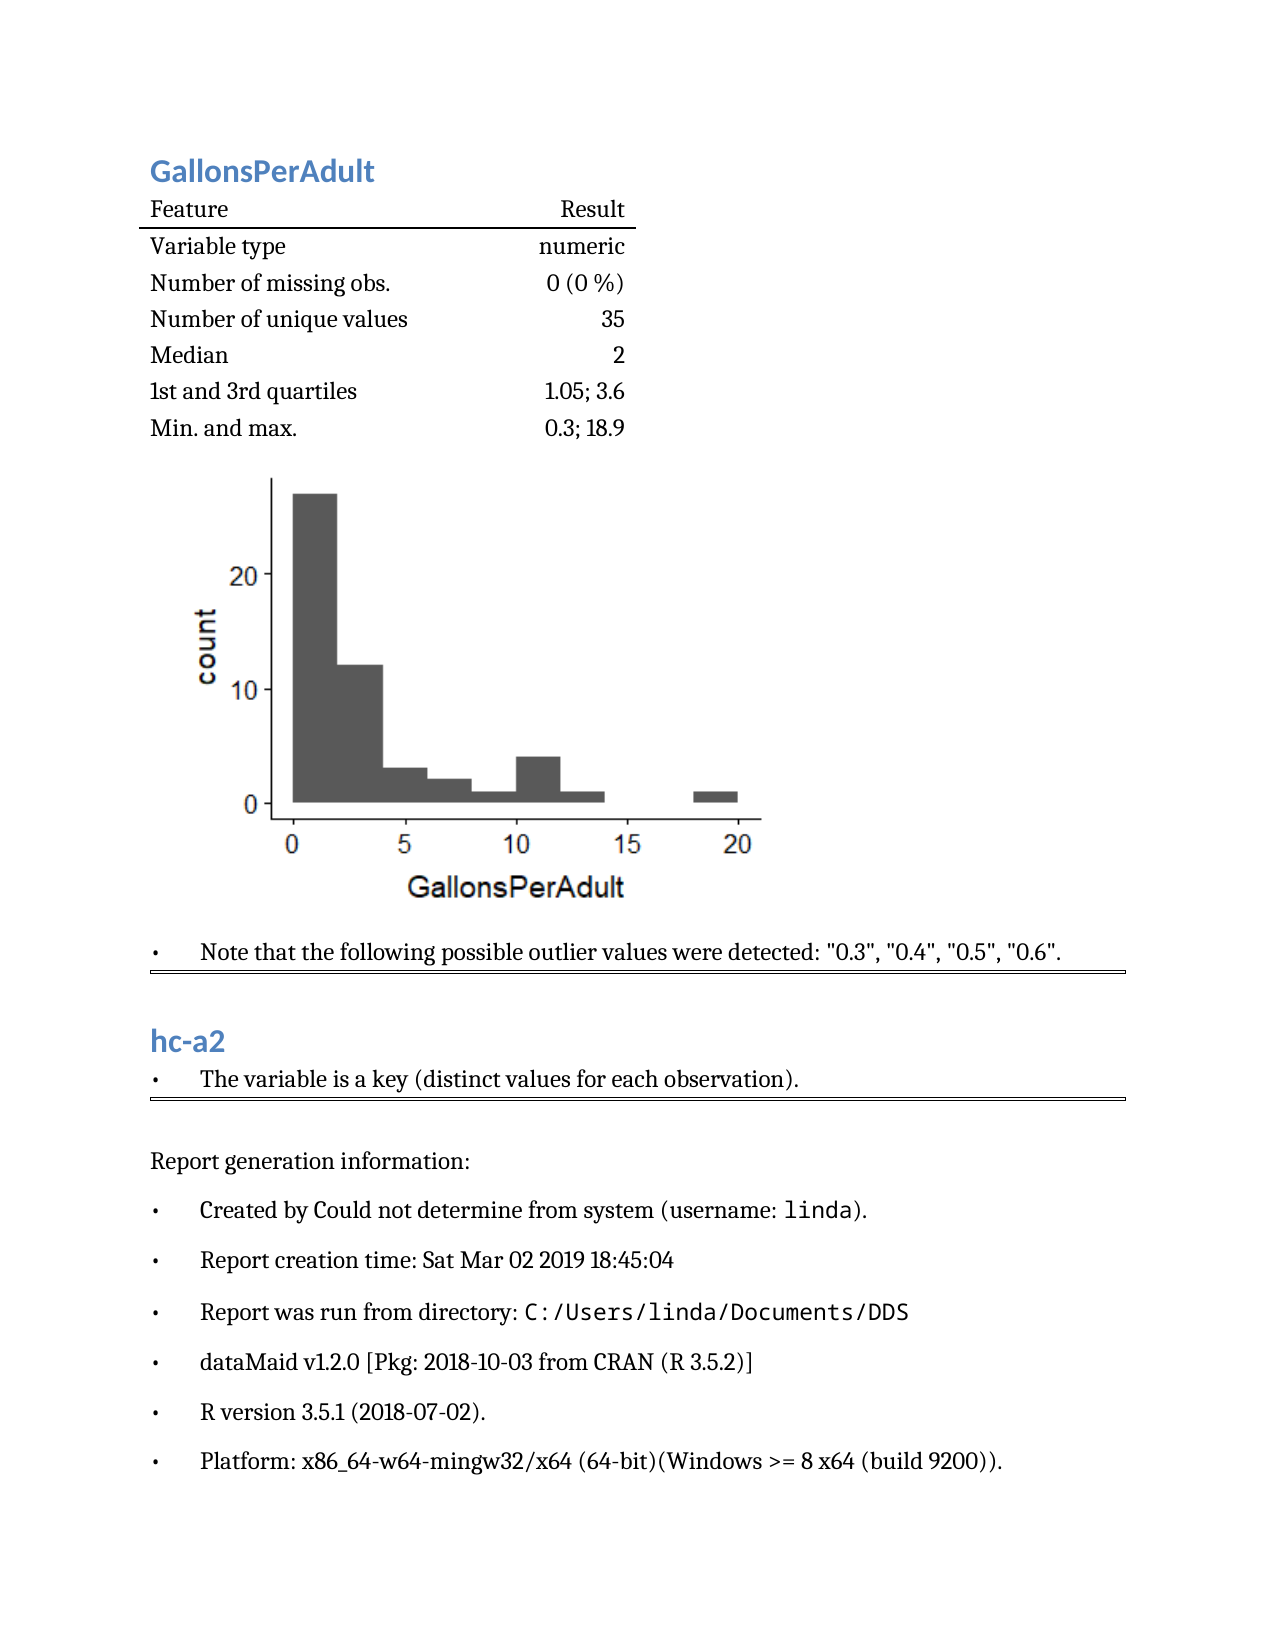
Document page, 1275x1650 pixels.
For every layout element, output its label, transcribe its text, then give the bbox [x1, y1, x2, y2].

table_cell Median [139, 337, 488, 373]
table_cell Number of unique values [139, 301, 488, 337]
table_header Result [488, 191, 636, 227]
table_cell Number of missing obs. [139, 265, 488, 301]
picture [168, 464, 776, 920]
list Report creation time: Sat Mar 02 2019 18:45:04 [150, 1246, 1125, 1275]
table_cell 1st and 3rd quartiles [139, 374, 488, 410]
list Created by Could not determine from system (username: linda). [150, 1194, 1125, 1226]
list The variable is a key (distinct values for each observation). [150, 1065, 1125, 1093]
table_cell Min. and max. [139, 410, 488, 446]
table_cell 35 [488, 301, 636, 337]
table_header Feature [139, 191, 488, 227]
subtitle GallonsPerAdult [150, 150, 1125, 191]
list Note that the following possible outlier values were detected: "0.3", "0.4", "0.5", "0.6". [150, 938, 1125, 967]
table_cell 0.3; 18.9 [488, 410, 636, 446]
table_cell 1.05; 3.6 [488, 374, 636, 410]
subtitle hc-a2 [150, 1020, 1125, 1061]
table_cell 0 (0 %) [488, 265, 636, 301]
table_cell numeric [488, 229, 636, 265]
table_cell Variable type [139, 229, 488, 265]
text Report generation information: [150, 1147, 1125, 1176]
list dataMaid v1.2.0 [Pkg: 2018-10-03 from CRAN (R 3.5.2)] [150, 1348, 1125, 1377]
table_cell 2 [488, 337, 636, 373]
list R version 3.5.1 (2018-07-02). [150, 1398, 1125, 1426]
list Platform: x86_64-w64-mingw32/x64 (64-bit)(Windows >= 8 x64 (build 9200)). [150, 1447, 1125, 1476]
list Report was run from directory: C:/Users/linda/Documents/DDS [150, 1296, 1125, 1327]
